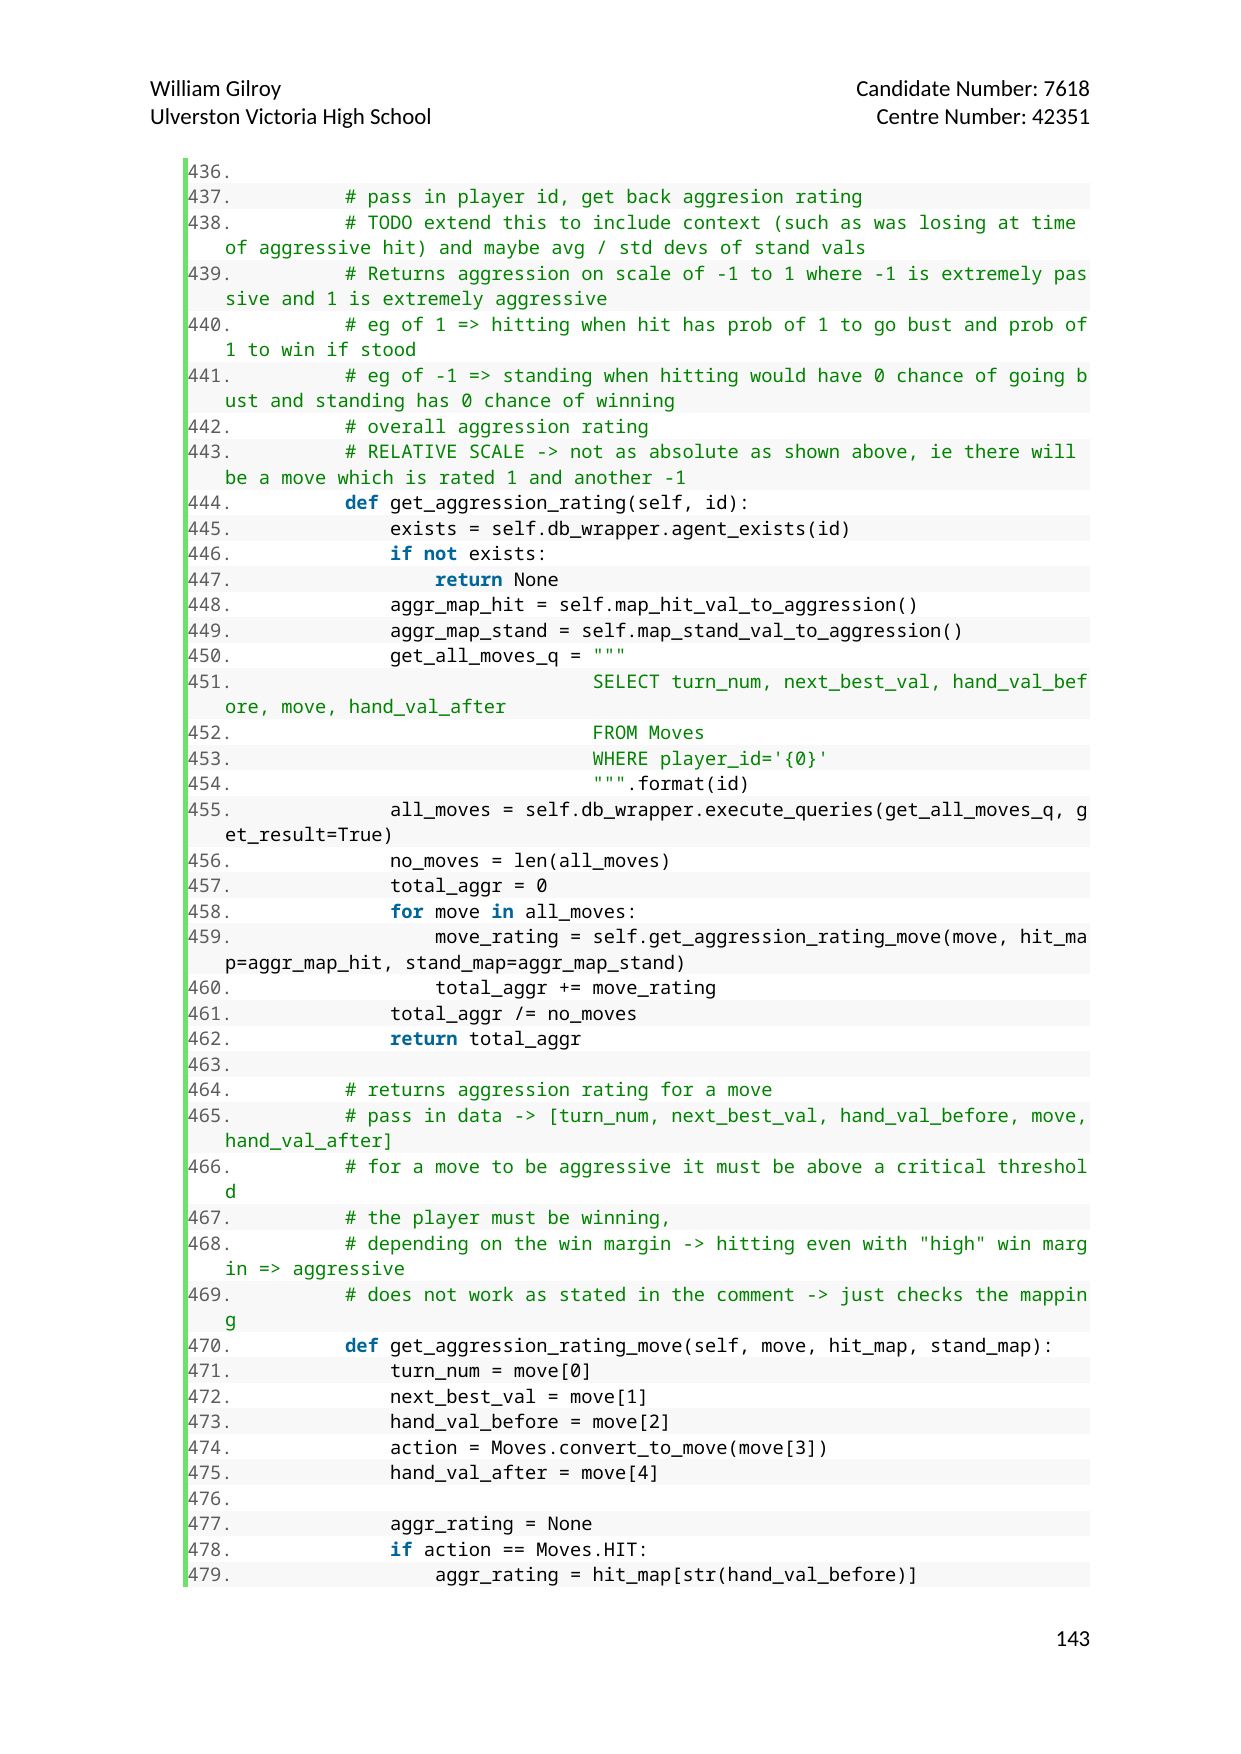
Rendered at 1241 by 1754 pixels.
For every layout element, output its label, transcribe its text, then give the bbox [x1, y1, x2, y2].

list aggr_map_stand = self.map_stand_val_to_aggression() [188, 617, 1090, 643]
list turn_num = move[0] [188, 1357, 1090, 1383]
list SELECT turn_num, next_best_val, hand_val_before, move, hand_val_after [188, 668, 1090, 719]
list if action == Moves.HIT: [188, 1536, 1090, 1562]
list hand_val_after = move[4] [188, 1459, 1090, 1485]
list aggr_map_hit = self.map_hit_val_to_aggression() [188, 592, 1090, 617]
list if not exists: [188, 541, 1090, 566]
list return None [188, 566, 1090, 592]
list # eg of -1 => standing when hitting would have 0 chance of going bust and standing has 0 chance of winning [188, 362, 1090, 413]
list """.format(id) [188, 770, 1090, 796]
list # pass in data -> [turn_num, next_best_val, hand_val_before, move, hand_val_after] [188, 1102, 1090, 1153]
list # for a move to be aggressive it must be above a critical threshold [188, 1153, 1090, 1204]
list # TODO extend this to include context (such as was losing at time of aggressive hit) and maybe avg / std devs of stand vals [188, 209, 1090, 260]
list for move in all_moves: [188, 898, 1090, 923]
list # Returns aggression on scale of -1 to 1 where -1 is extremely passive and 1 is extremely aggressive [188, 260, 1090, 311]
list WHERE player_id='{0}' [188, 745, 1090, 770]
list # does not work as stated in the comment -> just checks the mapping [188, 1281, 1090, 1332]
list exists = self.db_wrapper.agent_exists(id) [188, 515, 1090, 541]
list hand_val_before = move[2] [188, 1408, 1090, 1434]
list total_aggr /= no_moves [188, 1000, 1090, 1026]
list next_best_val = move[1] [188, 1383, 1090, 1408]
list total_aggr += move_rating [188, 974, 1090, 1000]
list total_aggr = 0 [188, 872, 1090, 898]
list get_all_moves_q = """ [188, 643, 1090, 668]
list FROM Moves [188, 719, 1090, 745]
list return total_aggr [188, 1026, 1090, 1051]
list aggr_rating = None [188, 1511, 1090, 1536]
list # the player must be winning, [188, 1204, 1090, 1230]
list # eg of 1 => hitting when hit has prob of 1 to go bust and prob of 1 to win if stood [188, 311, 1090, 362]
list # depending on the win margin -> hitting even with "high" win margin => aggressive [188, 1230, 1090, 1281]
list # overall aggression rating [188, 413, 1090, 439]
list move_rating = self.get_aggression_rating_move(move, hit_map=aggr_map_hit, stand_map=aggr_map_stand) [188, 923, 1090, 974]
list def get_aggression_rating(self, id): [188, 490, 1090, 515]
list # RELATIVE SCALE -> not as absolute as shown above, ie there will be a move which is rated 1 and another -1 [188, 439, 1090, 490]
list action = Moves.convert_to_move(move[3]) [188, 1434, 1090, 1459]
list def get_aggression_rating_move(self, move, hit_map, stand_map): [188, 1332, 1090, 1357]
list aggr_rating = hit_map[str(hand_val_before)] [188, 1562, 1090, 1587]
list all_moves = self.db_wrapper.execute_queries(get_all_moves_q, get_result=True) [188, 796, 1090, 847]
list # pass in player id, get back aggresion rating [188, 183, 1090, 209]
list no_moves = len(all_moves) [188, 847, 1090, 872]
list # returns aggression rating for a move [188, 1077, 1090, 1102]
